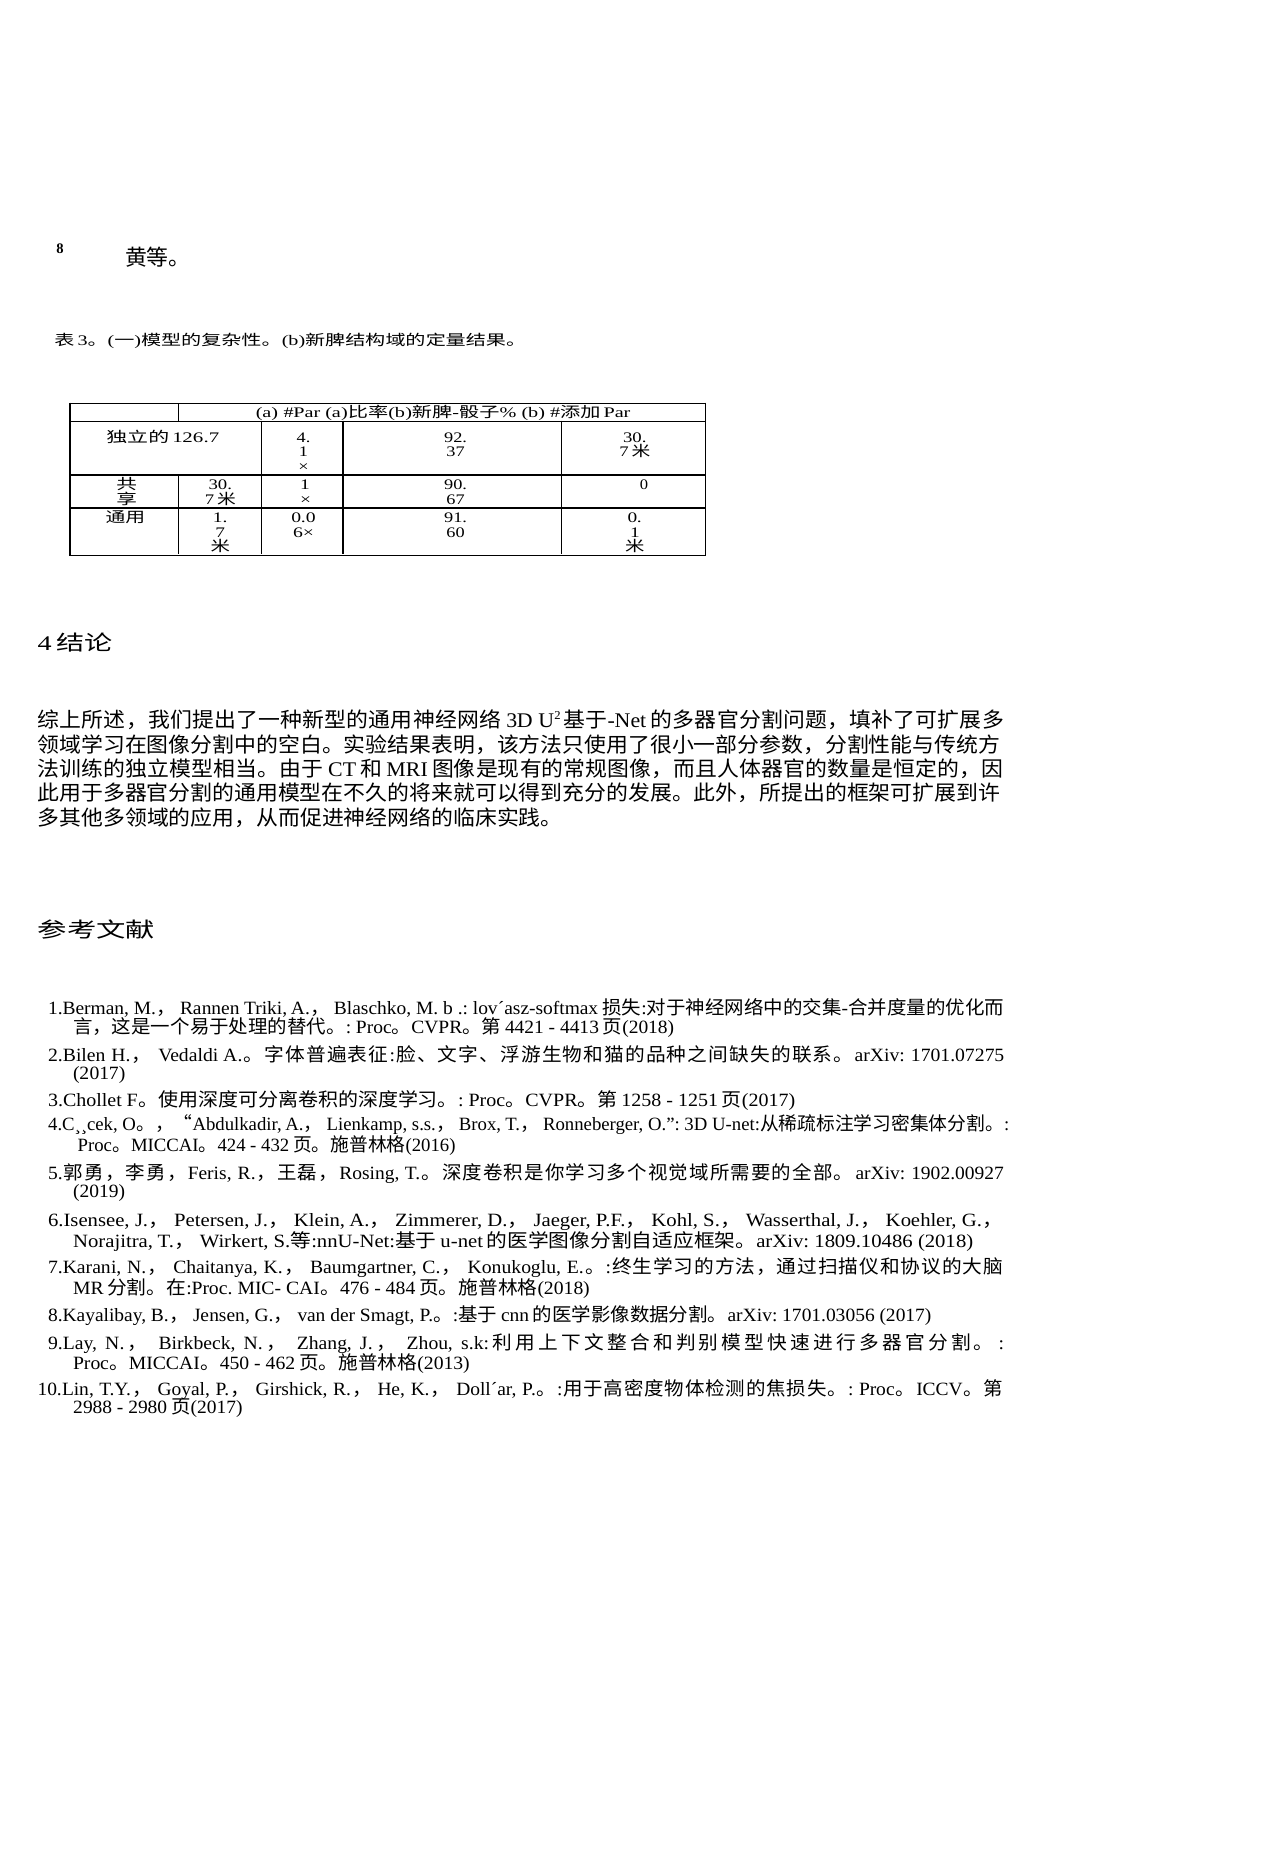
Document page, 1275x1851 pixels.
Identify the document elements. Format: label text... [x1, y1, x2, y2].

table_cell 0 [562, 476, 705, 507]
table_cell 共享 [71, 476, 178, 507]
table_cell 1.7米 [179, 509, 261, 554]
text 参考文献 [37, 876, 414, 941]
text 1.Berman, M.， Rannen Triki, A.， Blaschko, M. b .: lov´asz-softmax损失:对于神经网络中的交集-合并度量的优化而言，这是一个易于处理的替代。: Proc。CVPR。第4421 - 4413页(2018) [48, 972, 1004, 1038]
table_cell 0.1米 [562, 509, 705, 554]
table_cell 独立的126.7 [71, 422, 261, 474]
table_cell 4.1× [262, 422, 342, 474]
table_cell 30.7米 [562, 422, 705, 474]
table_cell 91.60 [344, 509, 561, 554]
text 8.Kayalibay, B.， Jensen, G.， van der Smagt, P.。:基于cnn的医学影像数据分割。arXiv: 1701.03056 (2017) [48, 1306, 1004, 1325]
text 10.Lin, T.Y.， Goyal, P.， Girshick, R.， He, K.， Doll´ar, P.。:用于高密度物体检测的焦损失。: Proc。ICCV。第2988 - 2980页(2017) [37, 1380, 1004, 1417]
text 5.郭勇，李勇，Feris, R.，王磊，Rosing, T.。深度卷积是你学习多个视觉域所需要的全部。arXiv: 1902.00927 (2019) [48, 1164, 1004, 1202]
table_cell 1× [262, 476, 342, 507]
text 综上所述，我们提出了一种新型的通用神经网络3D U2基于-Net的多器官分割问题，填补了可扩展多领域学习在图像分割中的空白。实验结果表明，该方法只使用了很小一部分参数，分割性能与传统方法训练的独立模型相当。由于CT和MRI图像是现有的常规图像，而且人体器官的数量是恒定的，因此用于多器官分割的通用模型在不久的将来就可以得到充分的发展。此外，所提出的框架可扩展到许多其他多领域的应用，从而促进神经网络的临床实践。 [37, 683, 1004, 830]
text 4.C¸¸cek, O。，“Abdulkadir, A.， Lienkamp, s.s.， Brox, T.， Ronneberger, O.”: 3D U-net:从稀疏标注学习密集体分割。: Proc。MICCAI。424 - 432页。施普林格(2016) [48, 1113, 1004, 1156]
text 4结论 [37, 596, 471, 655]
text 表3。(一)模型的复杂性。(b)新脾结构域的定量结果。 [54, 302, 987, 348]
text 2.Bilen H.， Vedaldi A.。字体普遍表征:脸、文字、浮游生物和猫的品种之间缺失的联系。arXiv: 1701.07275 (2017) [48, 1046, 1004, 1083]
table_header (a) #Par (a)比率(b)新脾-骰子% (b) #添加Par [179, 404, 705, 421]
table_cell 通用 [71, 509, 178, 554]
text 9.Lay, N.， Birkbeck, N.， Zhang, J.， Zhou, s.k:利用上下文整合和判别模型快速进行多器官分割。: Proc。MICCAI。450 - 462页。施普林格(2013) [48, 1333, 1004, 1374]
table_cell 92.37 [344, 422, 561, 474]
text 7.Karani, N.， Chaitanya, K.， Baumgartner, C.， Konukoglu, E.。:终生学习的方法，通过扫描仪和协议的大脑MR分割。在:Proc. MIC- CAI。476 - 484页。施普林格(2018) [48, 1258, 1004, 1298]
table_cell 0.06× [262, 509, 342, 554]
text 3.Chollet F。使用深度可分离卷积的深度学习。: Proc。CVPR。第1258 - 1251页(2017) [48, 1092, 1004, 1111]
table_cell 30.7米 [179, 476, 261, 507]
table_cell 90.67 [344, 476, 561, 507]
text 6.Isensee, J.， Petersen, J.， Klein, A.， Zimmerer, D.， Jaeger, P.F.， Kohl, S.， Wasserthal, J.， Koehler, G.， Norajitra, T.， Wirkert, S.等:nnU-Net:基于u-net的医学图像分割自适应框架。arXiv: 1809.10486 (2018) [48, 1210, 1004, 1252]
table_header [71, 404, 178, 421]
